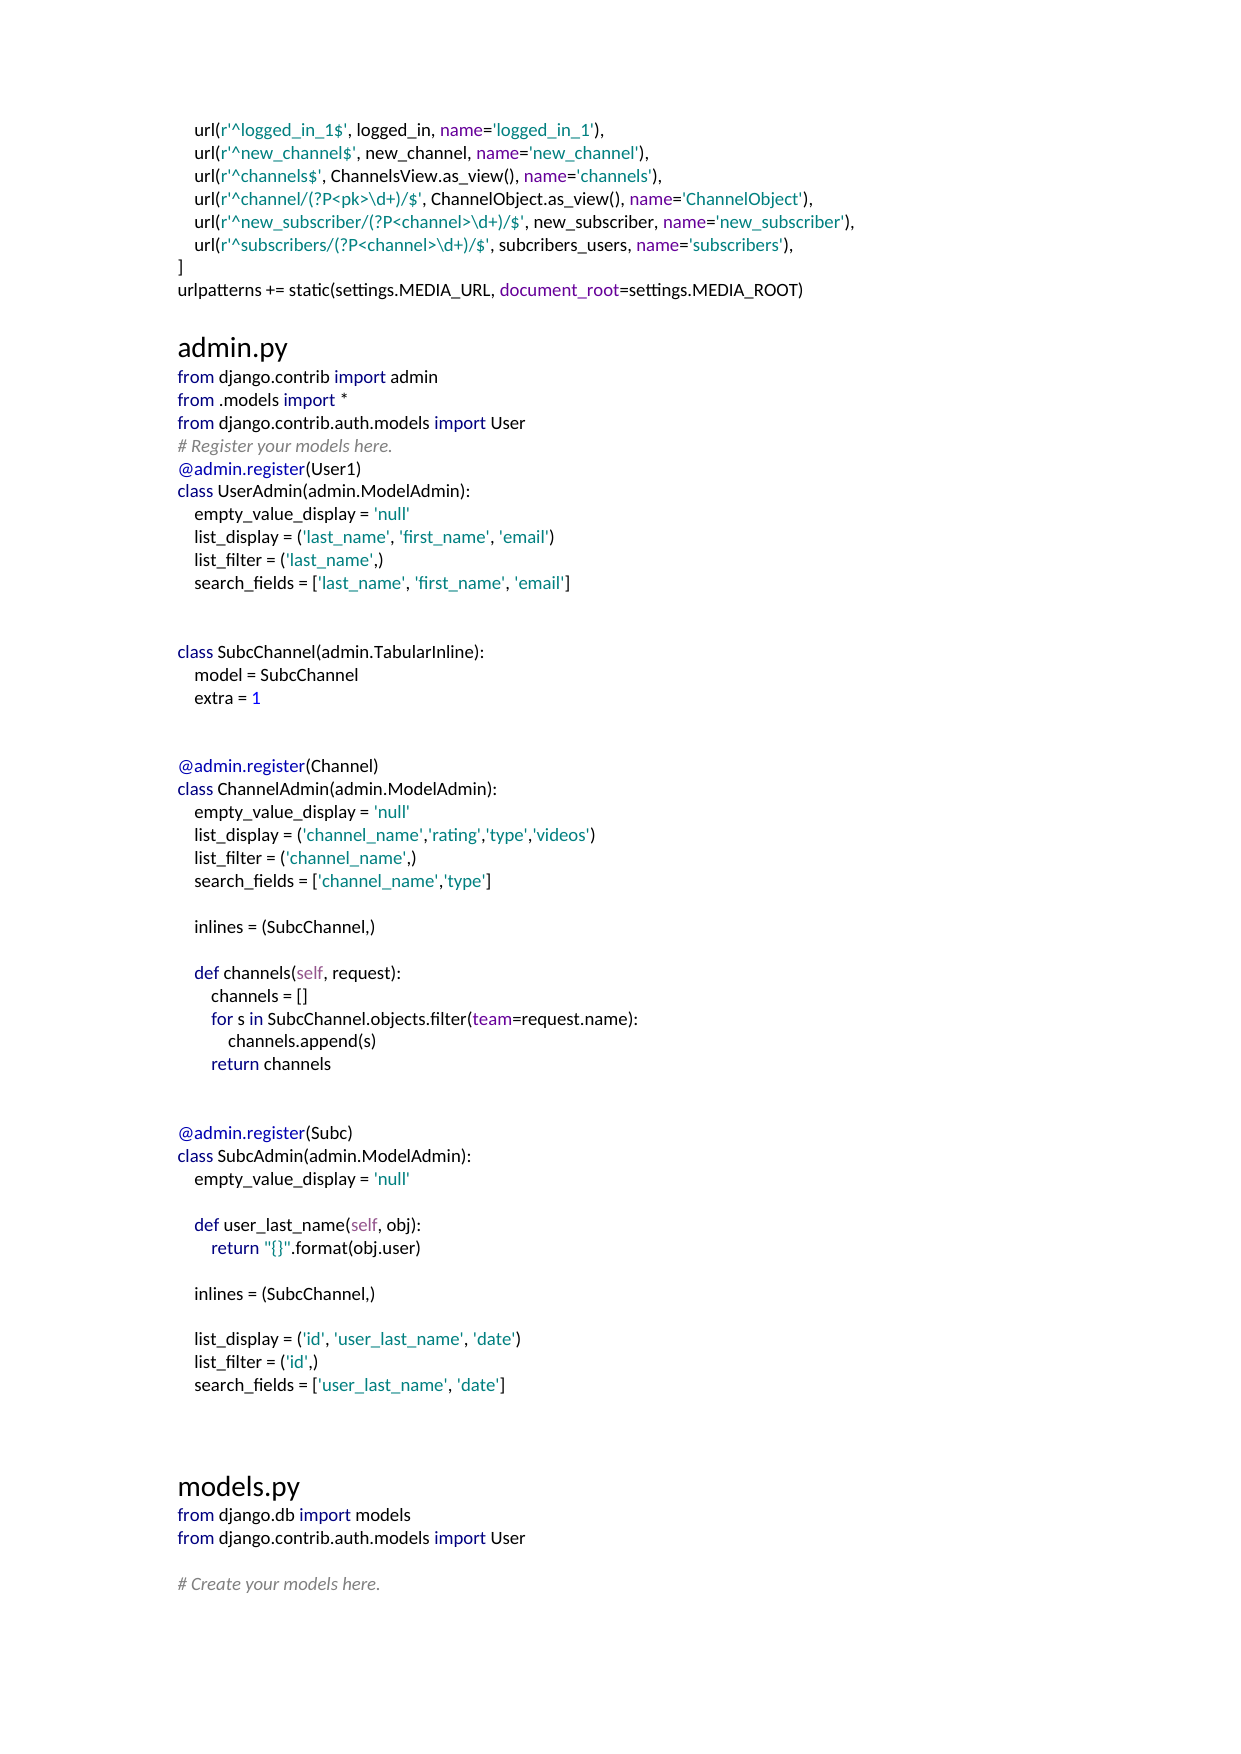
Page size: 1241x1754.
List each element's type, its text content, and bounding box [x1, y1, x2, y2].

text models.py [177, 1468, 1152, 1503]
text from django.contrib import admin from .models import * from django.contrib.auth.models import User # Register your models here. @admin.register(User1) class UserAdmin(admin.ModelAdmin): empty_value_display = 'null' list_display = ('last_name', 'first_name', 'email') list_filter = ('last_name',) search_fields = ['last_name', 'first_name', 'email'] class SubcChannel(admin.TabularInline): model = SubcChannel extra = 1 @admin.register(Channel) class ChannelAdmin(admin.ModelAdmin): empty_value_display = 'null' list_display = ('channel_name','rating','type','videos') list_filter = ('channel_name',) search_fields = ['channel_name','type'] inlines = (SubcChannel,) def channels(self, request): channels = [] for s in SubcChannel.objects.filter(team=request.name): channels.append(s) return channels @admin.register(Subc) class SubcAdmin(admin.ModelAdmin): empty_value_display = 'null' def user_last_name(self, obj): return "{}".format(obj.user) inlines = (SubcChannel,) list_display = ('id', 'user_last_name', 'date') list_filter = ('id',) search_fields = ['user_last_name', 'date'] [177, 365, 1152, 1443]
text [177, 1503, 1152, 1618]
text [177, 118, 1152, 301]
text admin.py [177, 329, 1152, 365]
